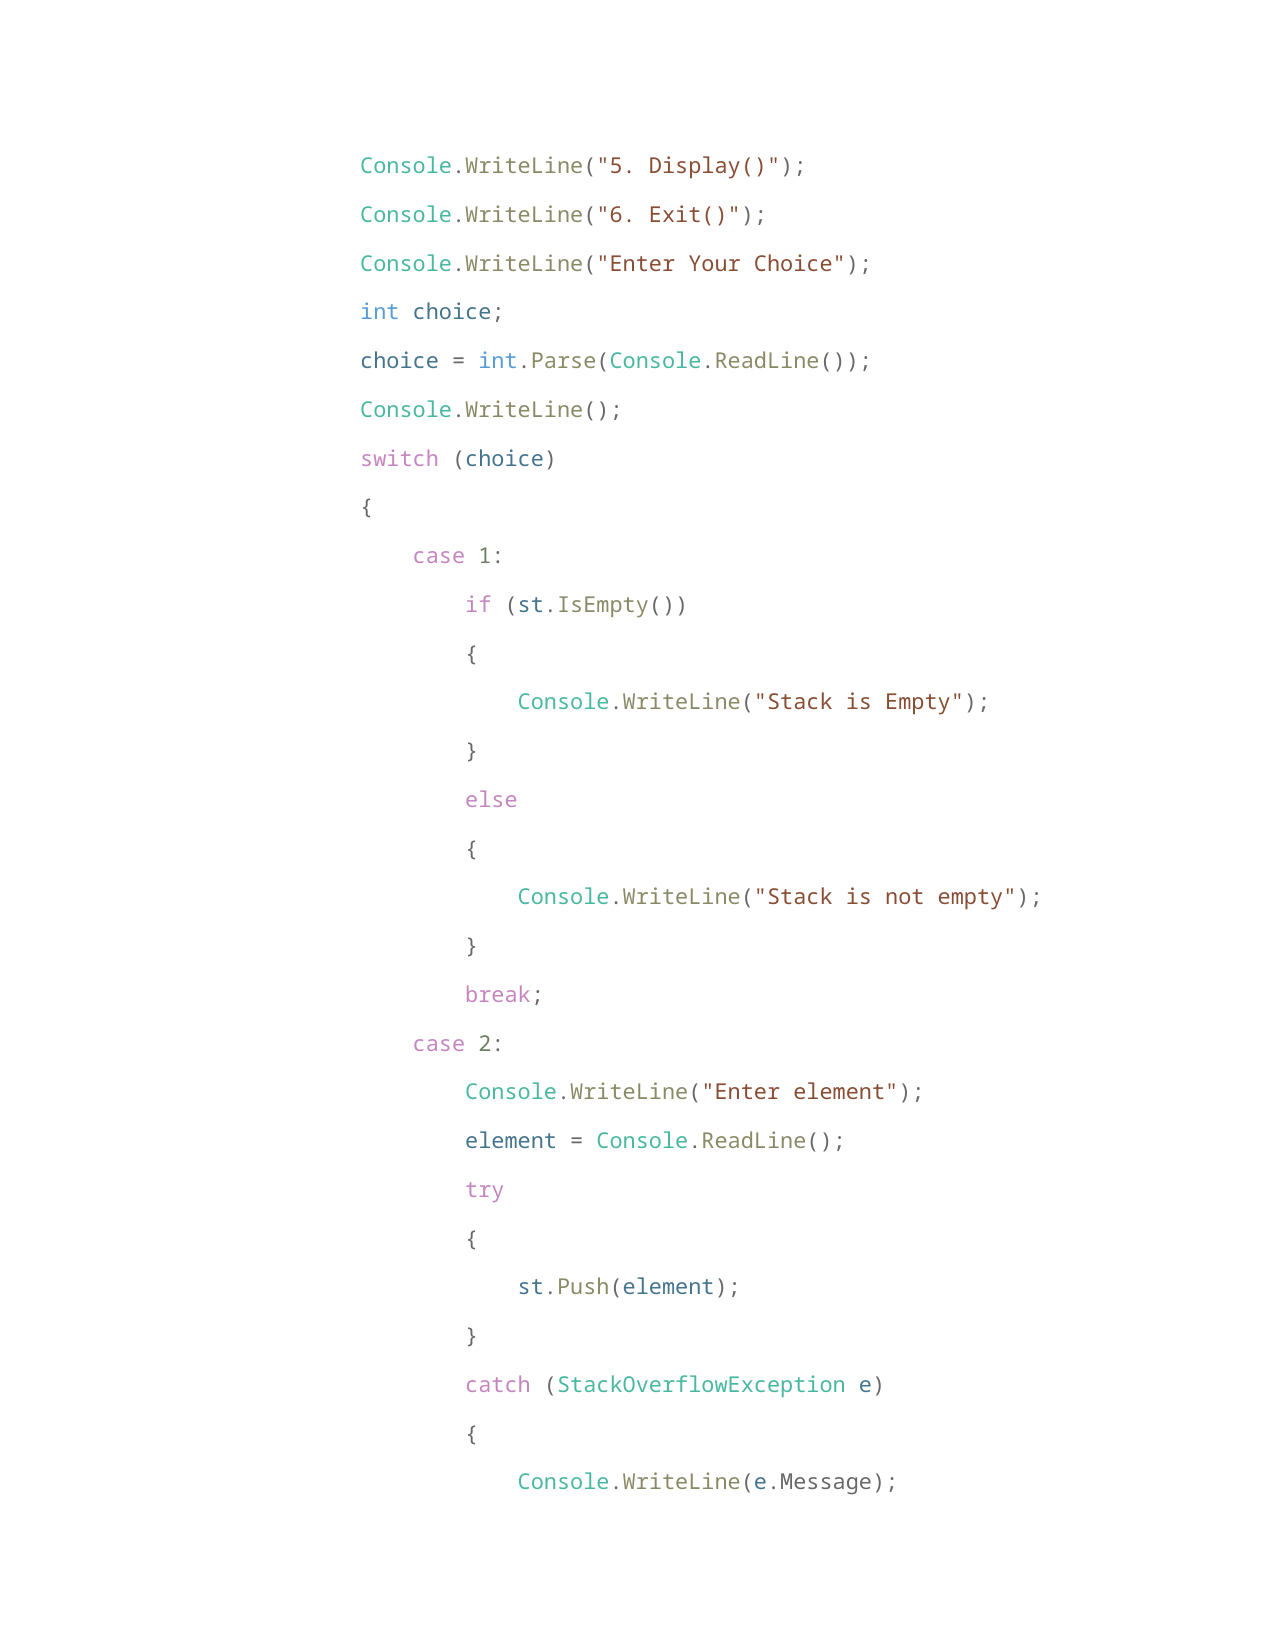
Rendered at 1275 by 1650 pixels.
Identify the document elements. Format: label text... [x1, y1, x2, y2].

text Console.WriteLine("6. Exit()"); [150, 199, 1125, 228]
text } [150, 735, 1125, 765]
text element = Console.ReadLine(); [150, 1125, 1125, 1155]
text Console.WriteLine(); [150, 394, 1125, 423]
text { [150, 832, 1125, 862]
text } [150, 930, 1125, 960]
text Console.WriteLine("Stack is not empty"); [150, 881, 1125, 911]
text { [150, 1222, 1125, 1252]
text Console.WriteLine(e.Message); [150, 1466, 1125, 1496]
text catch (StackOverflowException e) [150, 1369, 1125, 1398]
text Console.WriteLine("5. Display()"); [150, 150, 1125, 180]
text choice = int.Parse(Console.ReadLine()); [150, 345, 1125, 375]
text switch (choice) [150, 442, 1125, 472]
text { [150, 491, 1125, 521]
text { [150, 1417, 1125, 1447]
text Console.WriteLine("Stack is Empty"); [150, 686, 1125, 716]
text int choice; [150, 296, 1125, 326]
text Console.WriteLine("Enter Your Choice"); [150, 247, 1125, 277]
text Console.WriteLine("Enter element"); [150, 1076, 1125, 1106]
text case 1: [150, 540, 1125, 570]
text { [150, 637, 1125, 667]
text st.Push(element); [150, 1271, 1125, 1301]
text try [150, 1174, 1125, 1203]
text else [150, 784, 1125, 813]
text break; [150, 979, 1125, 1008]
text if (st.IsEmpty()) [150, 589, 1125, 618]
text case 2: [150, 1027, 1125, 1057]
text } [150, 1320, 1125, 1350]
